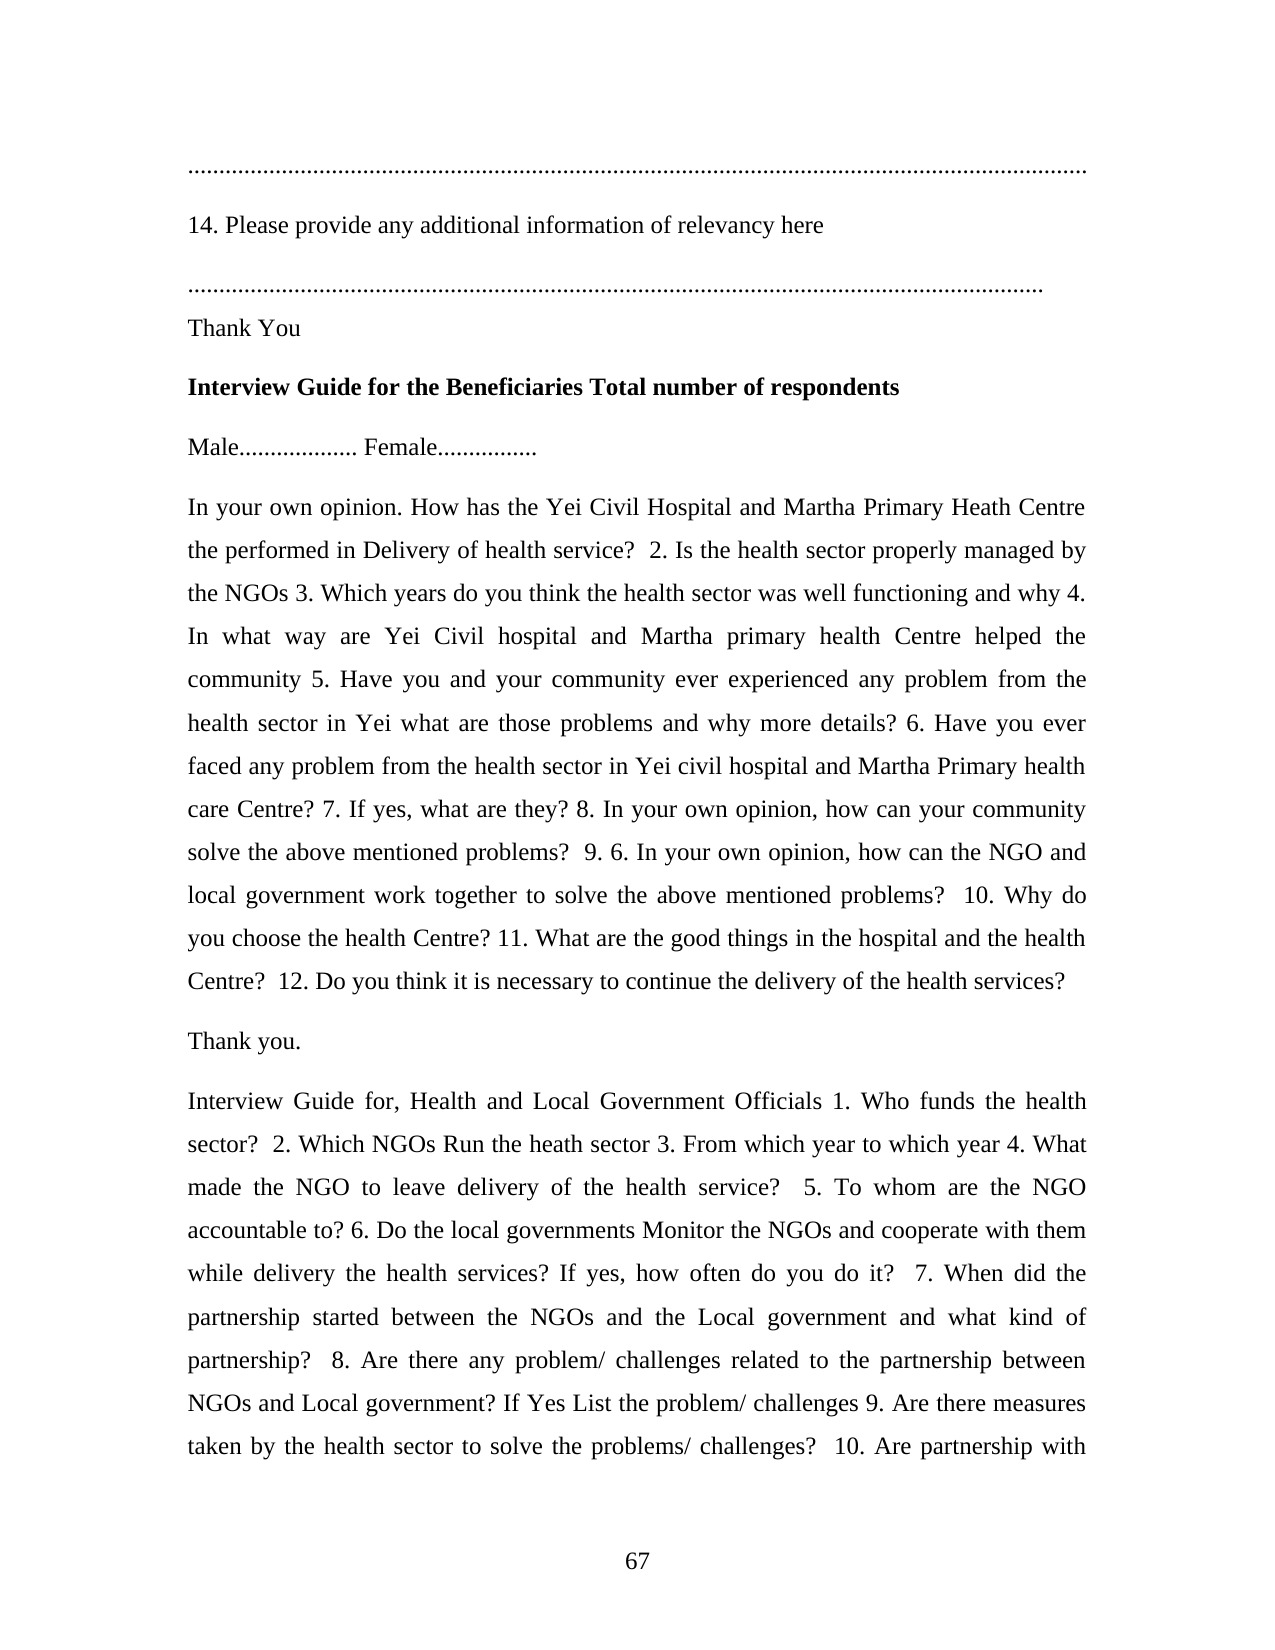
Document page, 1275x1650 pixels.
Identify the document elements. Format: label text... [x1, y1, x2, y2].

text In your own opinion. How has the Yei Civil Hospital and Martha Primary Heath Centre the performed in Delivery of health service? 2. Is the health sector properly managed by the NGOs 3. Which years do you think the health sector was well functioning and why 4. In what way are Yei Civil hospital and Martha primary health Centre helped the community 5. Have you and your community ever experienced any problem from the health sector in Yei what are those problems and why more details? 6. Have you ever faced any problem from the health sector in Yei civil hospital and Martha Primary health care Centre? 7. If yes, what are they? 8. In your own opinion, how can your community solve the above mentioned problems? 9. 6. In your own opinion, how can the NGO and local government work together to solve the above mentioned problems? 10. Why do you choose the health Centre? 11. What are the good things in the hospital and the health Centre? 12. Do you think it is necessary to continue the delivery of the health services? [187, 492, 1087, 995]
text 14. Please provide any additional information of relevancy here [187, 210, 1087, 238]
text Thank you. [187, 1026, 1087, 1055]
text Interview Guide for the Beneficiaries Total number of respondents [187, 372, 1087, 401]
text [187, 1086, 1087, 1460]
text ......................................................................................................................................... Thank You [187, 269, 1087, 341]
text ................................................................................................................................................ [187, 150, 1087, 179]
text Male................... Female................ [187, 432, 1087, 461]
